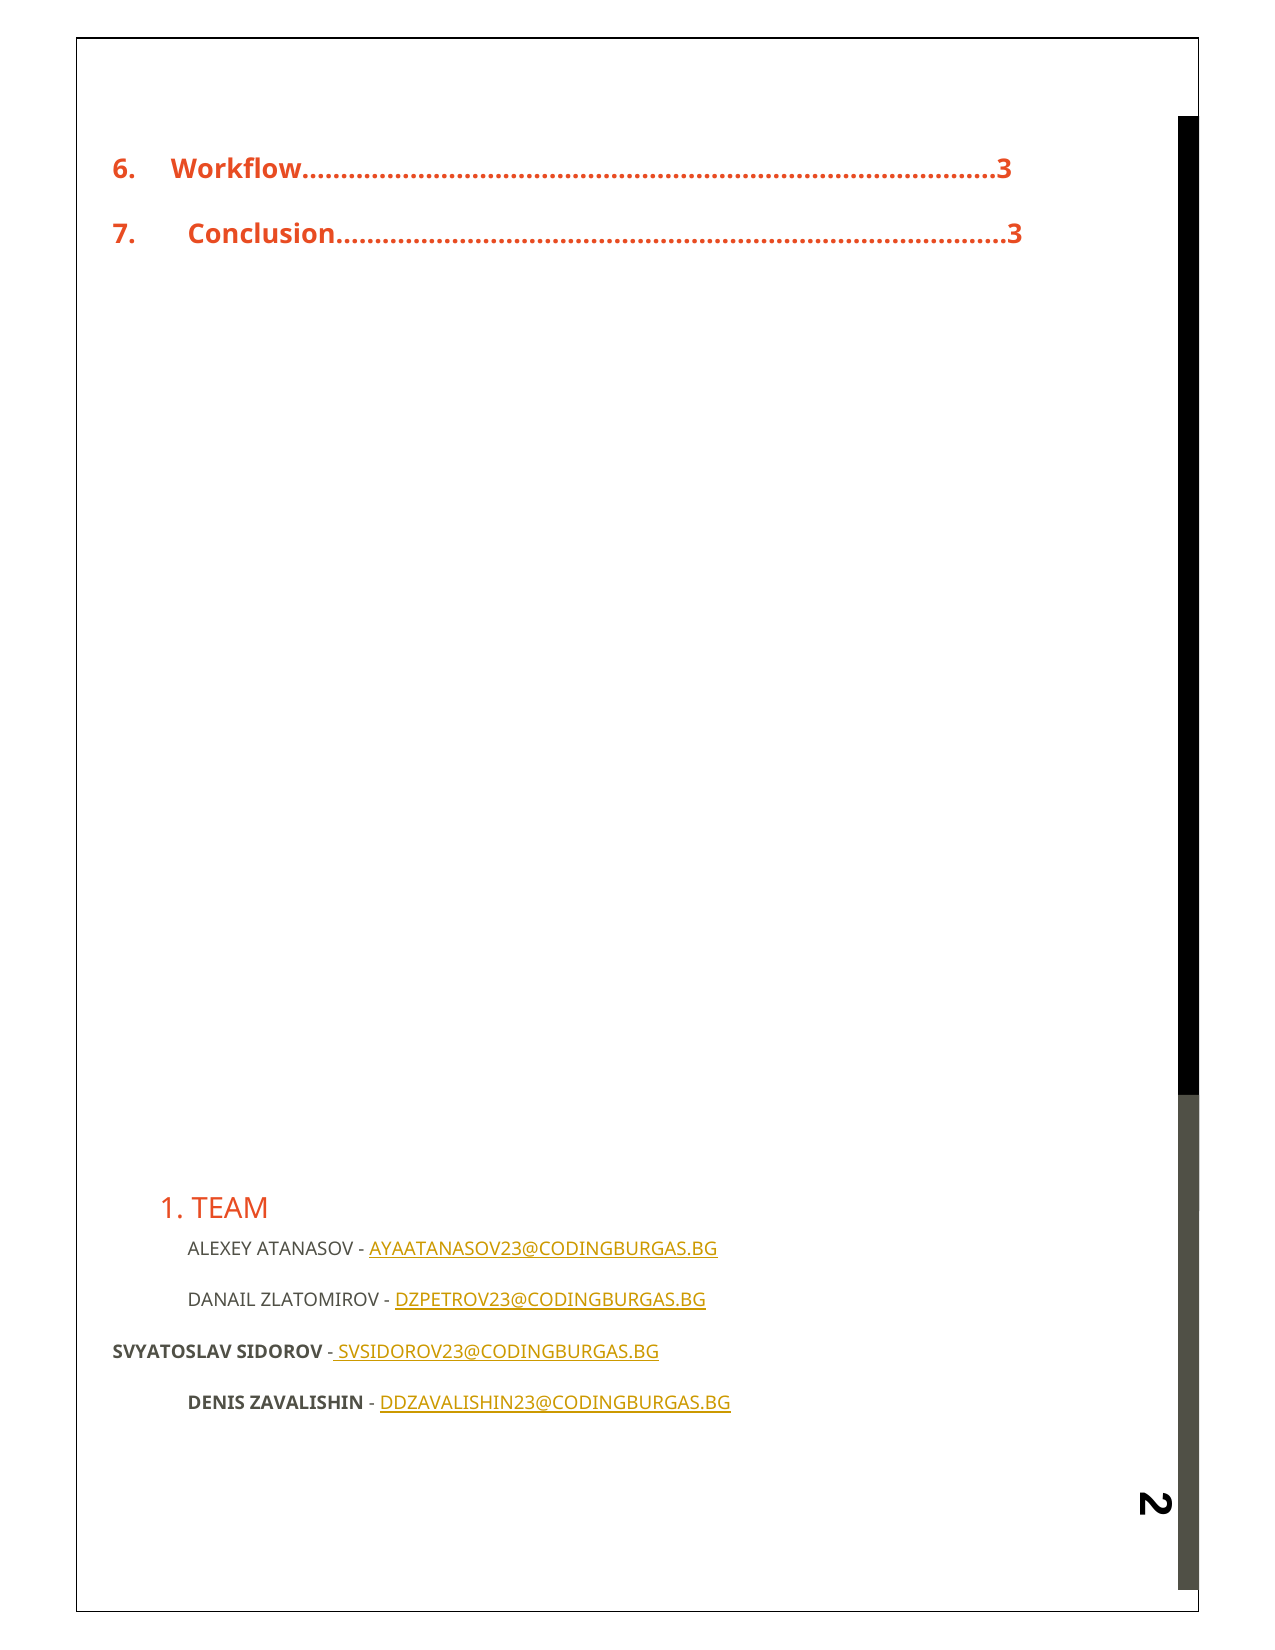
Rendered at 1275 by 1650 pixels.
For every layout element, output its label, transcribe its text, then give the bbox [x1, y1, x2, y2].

subtitle Danail Zlatomirov - DZPetrov23@codingburgas.bg [187, 1287, 1162, 1312]
subtitle Alexey Atanasov - AYAAtanasov23@codingburgas.bg [187, 1235, 1162, 1261]
subtitle DENIS Zavalishin - ddzavalishin23@codingburgas.bg [187, 1389, 1162, 1415]
subtitle SVYATOSLAV Sidorov - svsidorov23@codingburgas.bg [112, 1338, 1162, 1364]
subtitle 1. Team [159, 1188, 1162, 1227]
